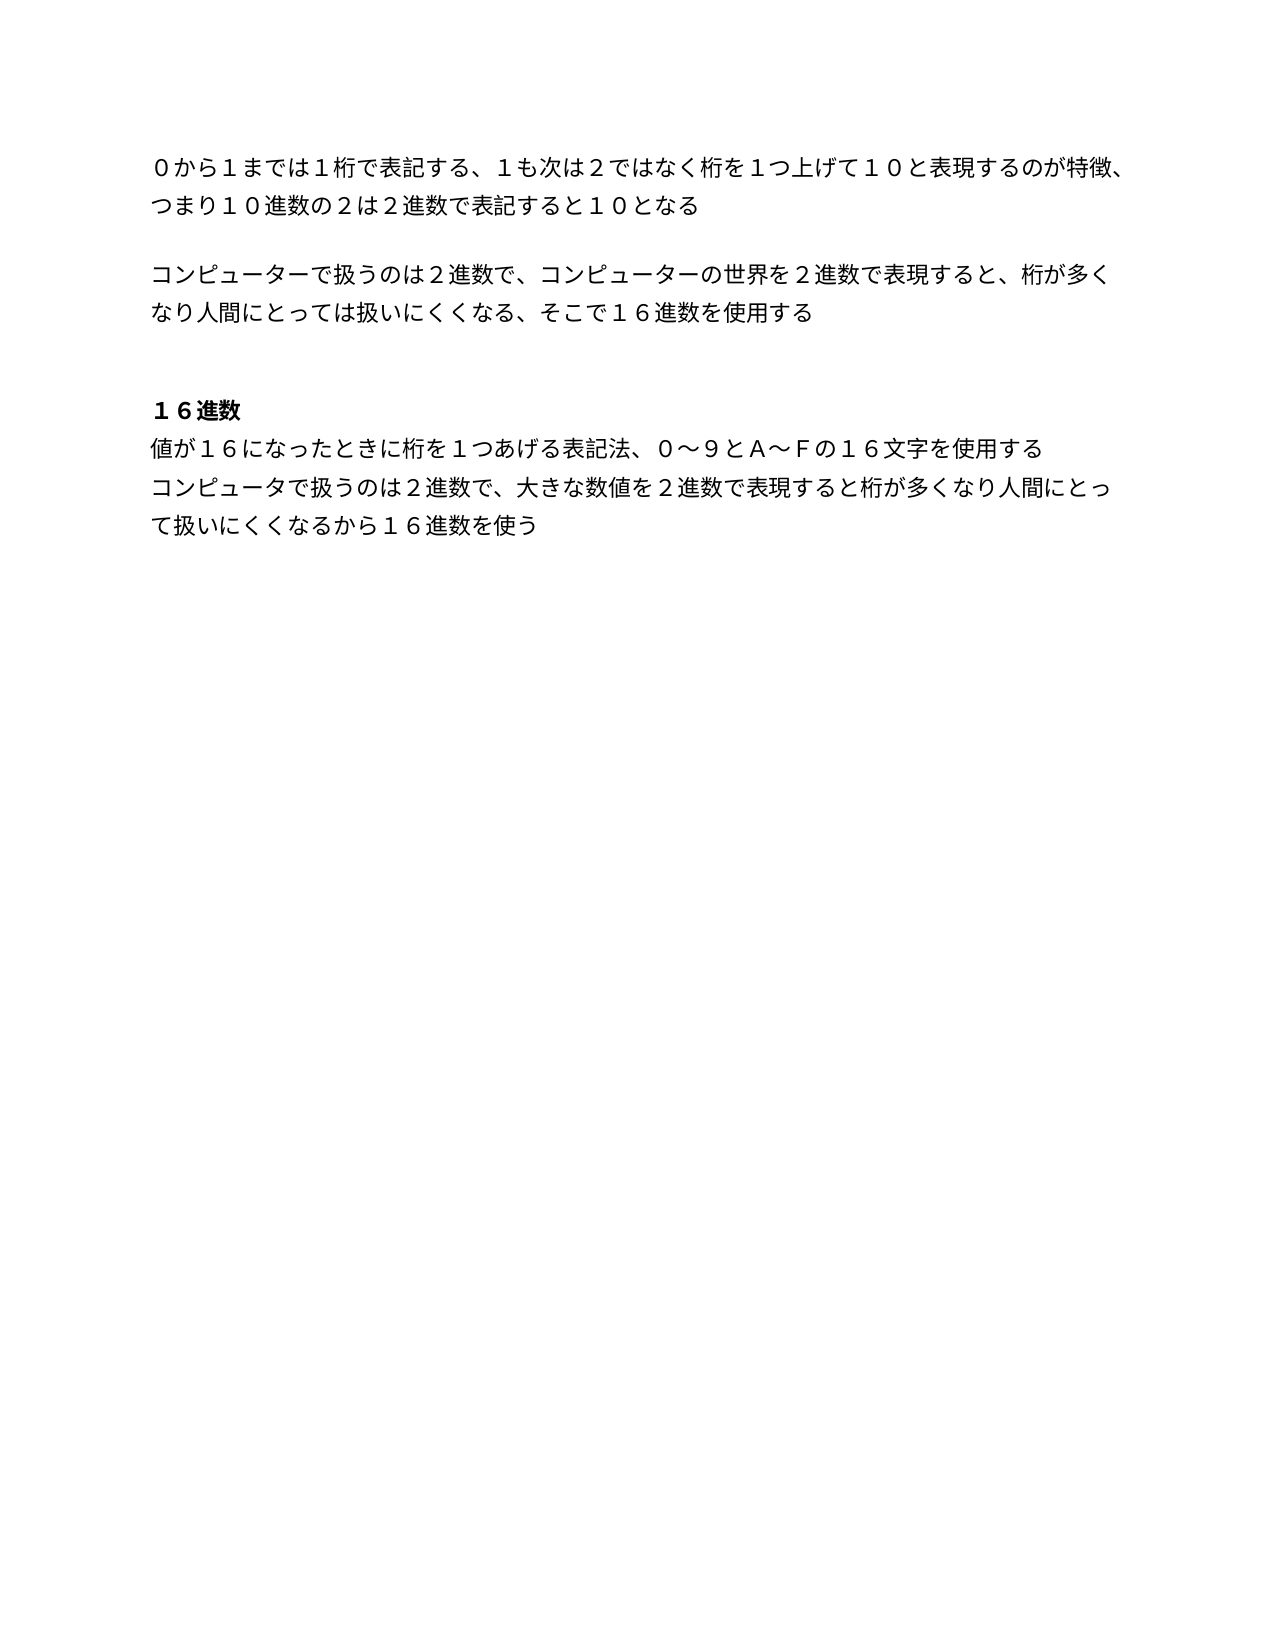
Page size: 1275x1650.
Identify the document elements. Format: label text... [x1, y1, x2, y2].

text 値が１６になったときに桁を１つあげる表記法、０～９とＡ～Ｆの１６文字を使用する [150, 431, 1125, 464]
text コンピューターで扱うのは２進数で、コンピューターの世界を２進数で表現すると、桁が多くなり人間にとっては扱いにくくなる、そこで１６進数を使用する [150, 256, 1125, 328]
text １６進数 [150, 393, 1125, 426]
text ０から１までは１桁で表記する、１も次は２ではなく桁を１つ上げて１０と表現するのが特徴、つまり１０進数の２は２進数で表記すると１０となる [150, 150, 1125, 221]
text コンピュータで扱うのは２進数で、大きな数値を２進数で表現すると桁が多くなり人間にとって扱いにくくなるから１６進数を使う [150, 469, 1125, 541]
